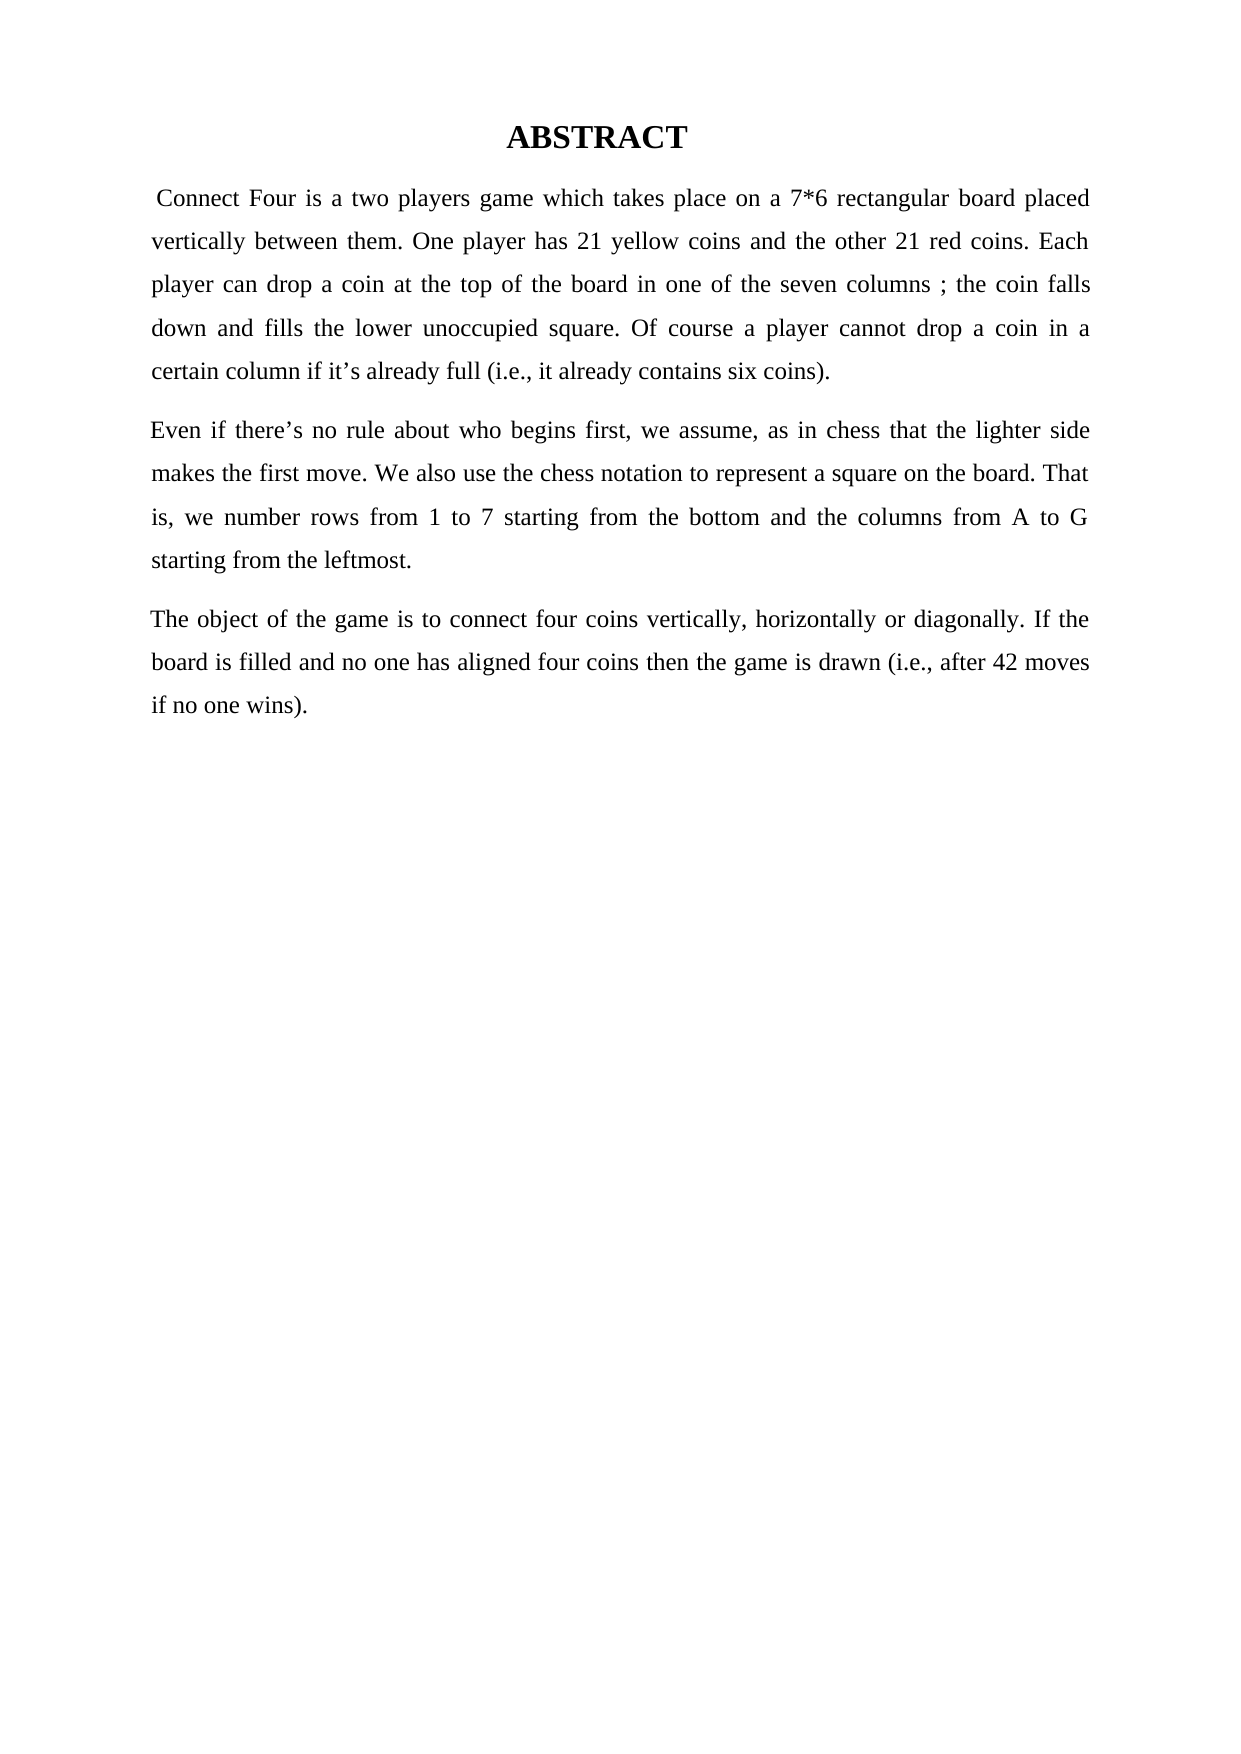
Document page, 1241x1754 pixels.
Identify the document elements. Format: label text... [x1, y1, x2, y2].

text Connect Four is a two players game which takes place on a 7*6 rectangular board placed vertically between them. One player has 21 yellow coins and the other 21 red coins. Each player can drop a coin at the top of the board in one of the seven columns ; the coin falls down and fills the lower unoccupied square. Of course a player cannot drop a coin in a certain column if it’s already full (i.e., it already contains six coins). [151, 183, 1091, 384]
text The object of the game is to connect four coins vertically, horizontally or diagonally. If the board is filled and no one has aligned four coins then the game is drawn (i.e., after 42 moves if no one wins). [150, 604, 1091, 719]
text ABSTRACT [148, 117, 1046, 156]
text Even if there’s no rule about who begins first, we assume, as in chess that the lighter side makes the first move. We also use the chess notation to represent a square on the board. That is, we number rows from 1 to 7 starting from the bottom and the columns from A to G starting from the leftmost. [150, 415, 1091, 573]
